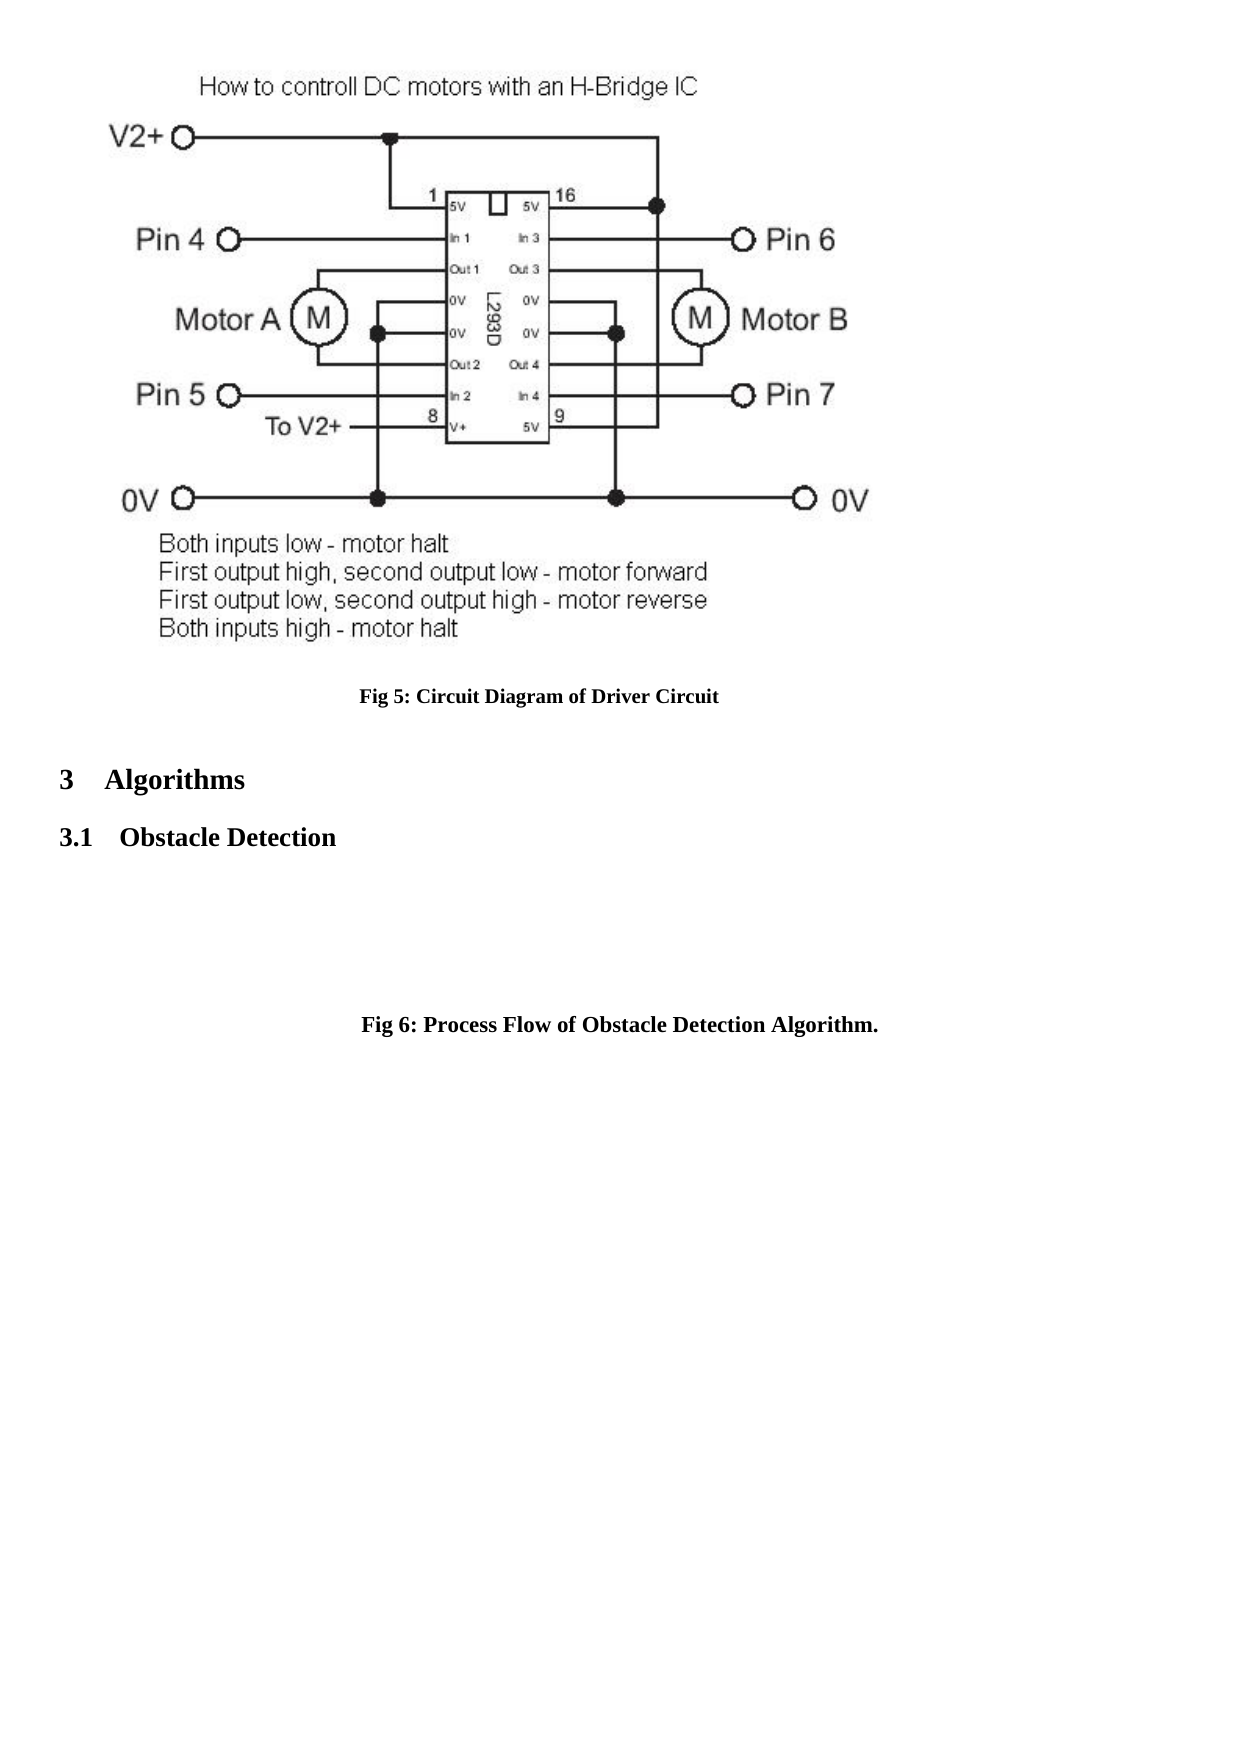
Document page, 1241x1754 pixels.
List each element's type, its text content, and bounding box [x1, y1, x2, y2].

picture [59, 59, 891, 659]
subtitle Obstacle Detection [59, 821, 1181, 852]
text Fig 6: Process Flow of Obstacle Detection Algorithm. [59, 1011, 1181, 1037]
